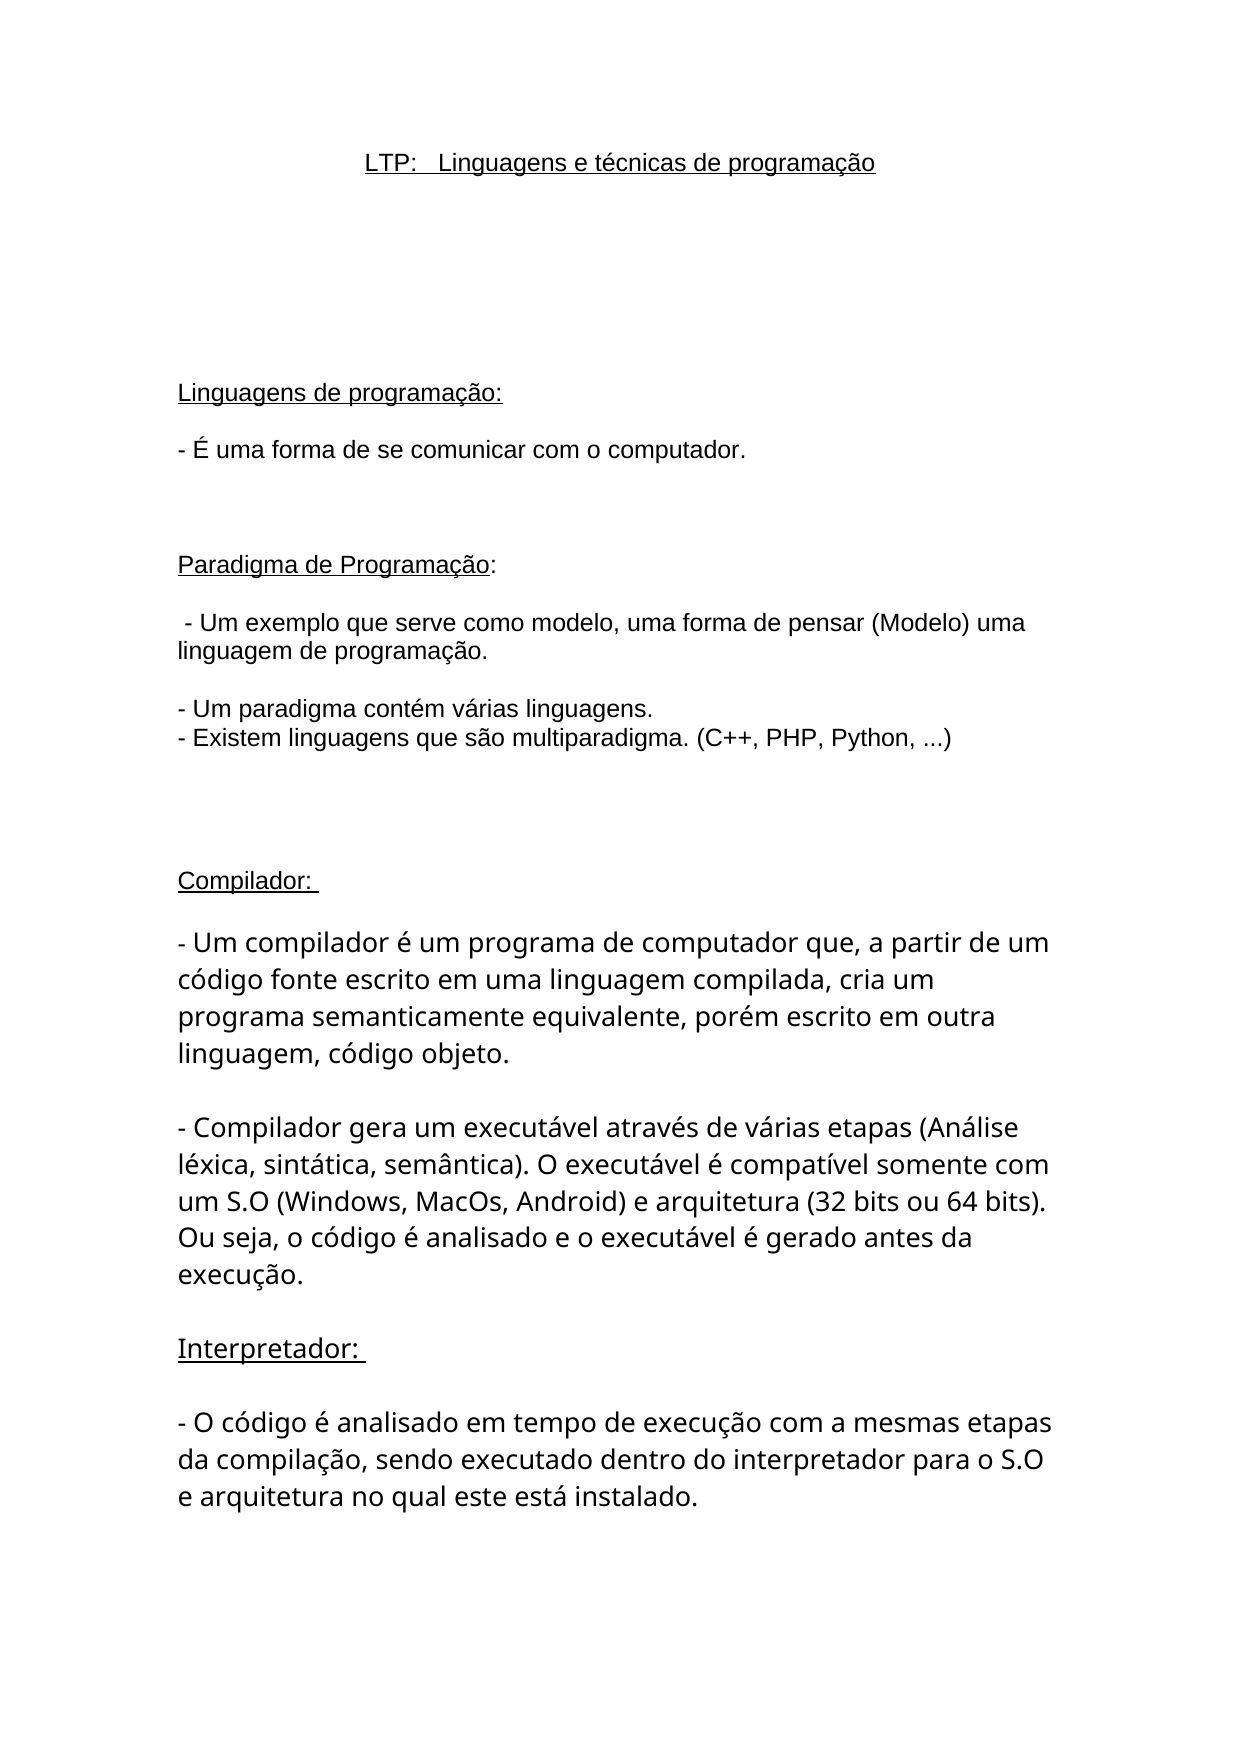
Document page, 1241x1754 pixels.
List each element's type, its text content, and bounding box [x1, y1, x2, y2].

text - Um paradigma contém várias linguagens. [177, 694, 1063, 723]
text - É uma forma de se comunicar com o computador. [177, 435, 1063, 464]
text Paradigma de Programação: [177, 550, 1063, 579]
text Interpretador: [177, 1329, 1063, 1366]
text - Um compilador é um programa de computador que, a partir de um código fonte escrito em uma linguagem compilada, cria um programa semanticamente equivalente, porém escrito em outra linguagem, código objeto. [177, 924, 1063, 1071]
text - O código é analisado em tempo de execução com a mesmas etapas da compilação, sendo executado dentro do interpretador para o S.O e arquitetura no qual este está instalado. [177, 1403, 1063, 1514]
text - Existem linguagens que são multiparadigma. (C++, PHP, Python, ...) [177, 723, 1063, 751]
text - Compilador gera um executável através de várias etapas (Análise léxica, sintática, semântica). O executável é compatível somente com um S.O (Windows, MacOs, Android) e arquitetura (32 bits ou 64 bits). Ou seja, o código é analisado e o executável é gerado antes da execução. [177, 1108, 1063, 1293]
text Linguagens de programação: [177, 378, 1063, 406]
text Compilador: [177, 866, 1063, 895]
text LTP: Linguagens e técnicas de programação [177, 148, 1063, 176]
text - Um exemplo que serve como modelo, uma forma de pensar (Modelo) uma linguagem de programação. [177, 608, 1063, 665]
